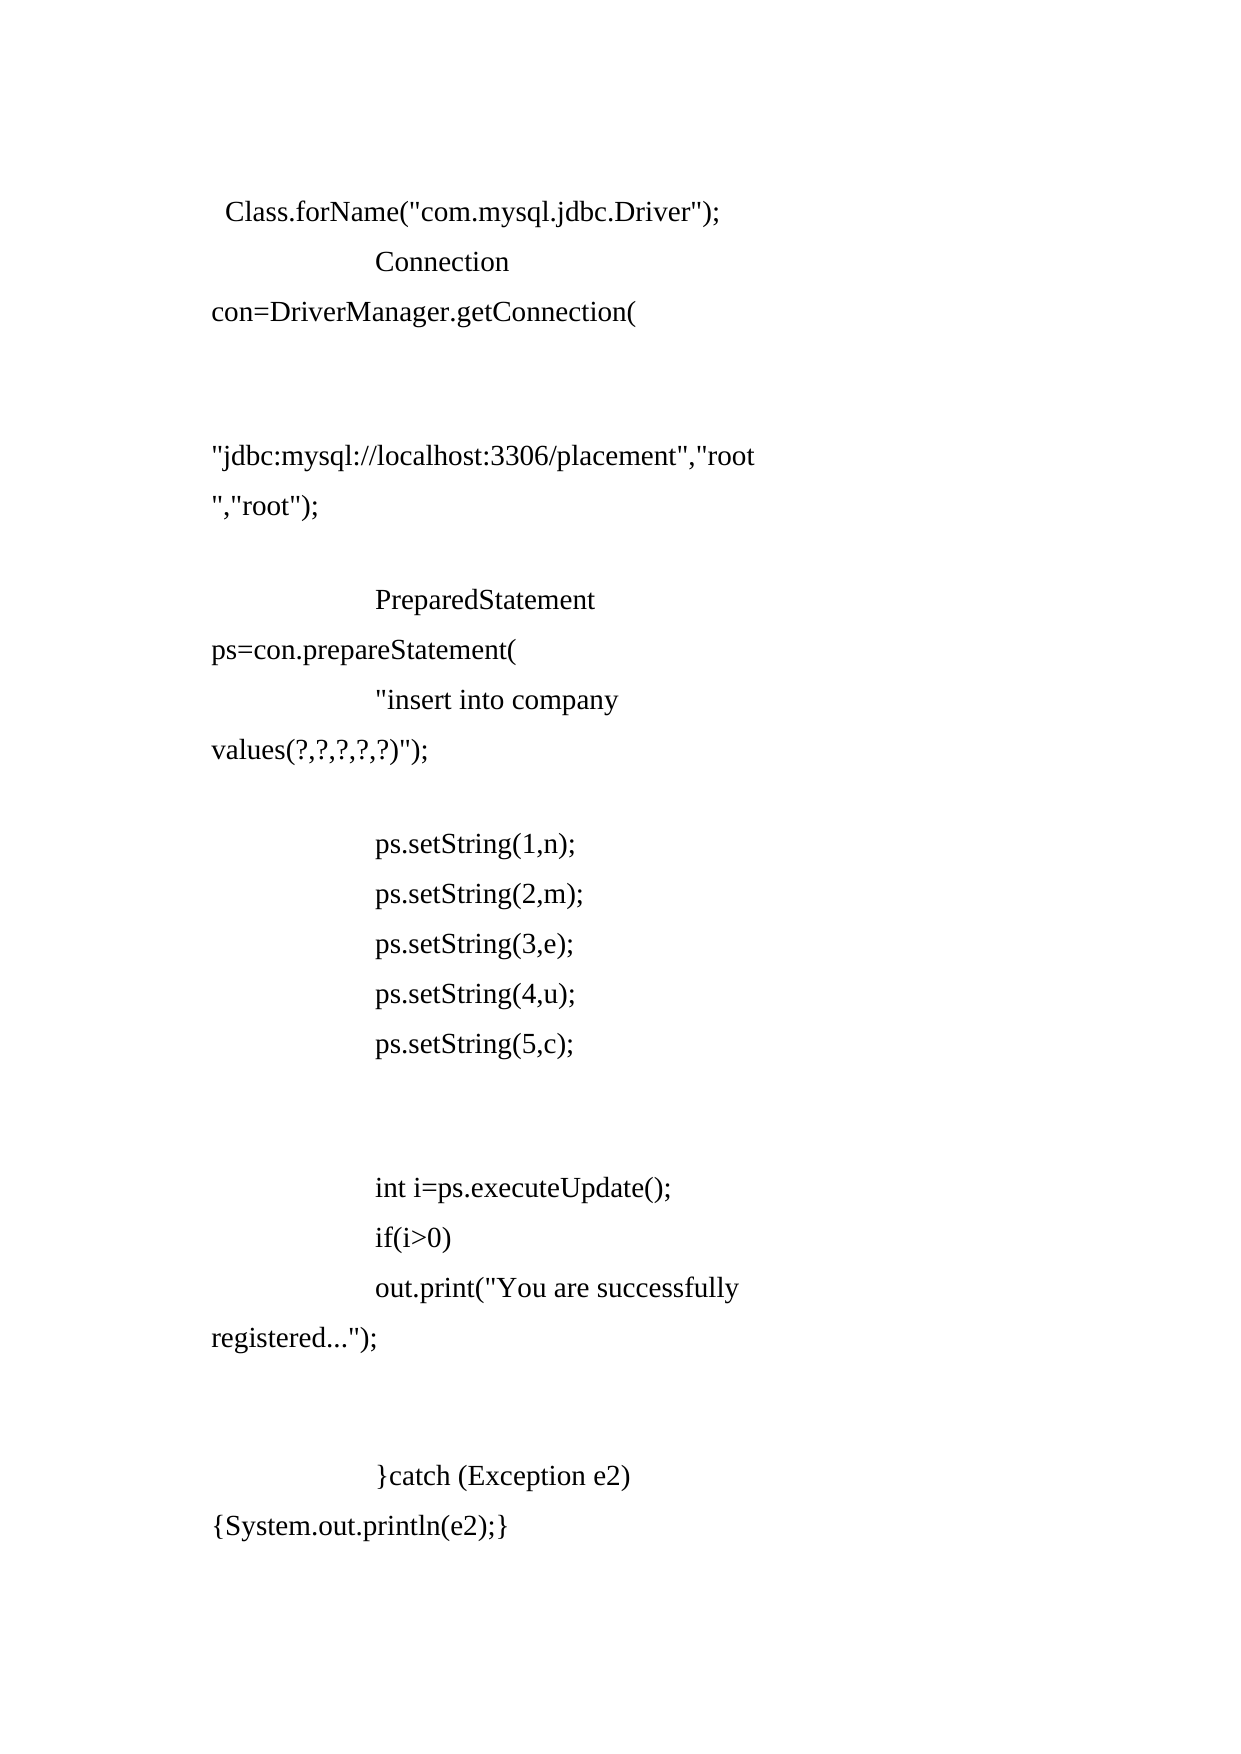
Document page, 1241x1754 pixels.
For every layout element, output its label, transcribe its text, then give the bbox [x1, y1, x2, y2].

text out.print("You are successfully registered..."); [190, 1270, 759, 1353]
text ps.setString(1,n); [190, 826, 759, 860]
text "insert into company values(?,?,?,?,?)"); [190, 682, 759, 766]
text if(i>0) [190, 1220, 759, 1254]
text ps.setString(4,u); [190, 976, 759, 1010]
text PreparedStatement ps=con.prepareStatement( [190, 582, 759, 666]
text ps.setString(3,e); [190, 926, 759, 960]
text "jdbc:mysql://localhost:3306/placement","root","root"); [190, 344, 759, 522]
text ps.setString(5,c); [190, 1026, 759, 1059]
text }catch (Exception e2) {System.out.println(e2);} [190, 1458, 759, 1542]
text Connection con=DriverManager.getConnection( [190, 244, 759, 328]
text ps.setString(2,m); [190, 876, 759, 910]
text int i=ps.executeUpdate(); [190, 1170, 759, 1204]
text Class.forName("com.mysql.jdbc.Driver"); [190, 150, 759, 228]
